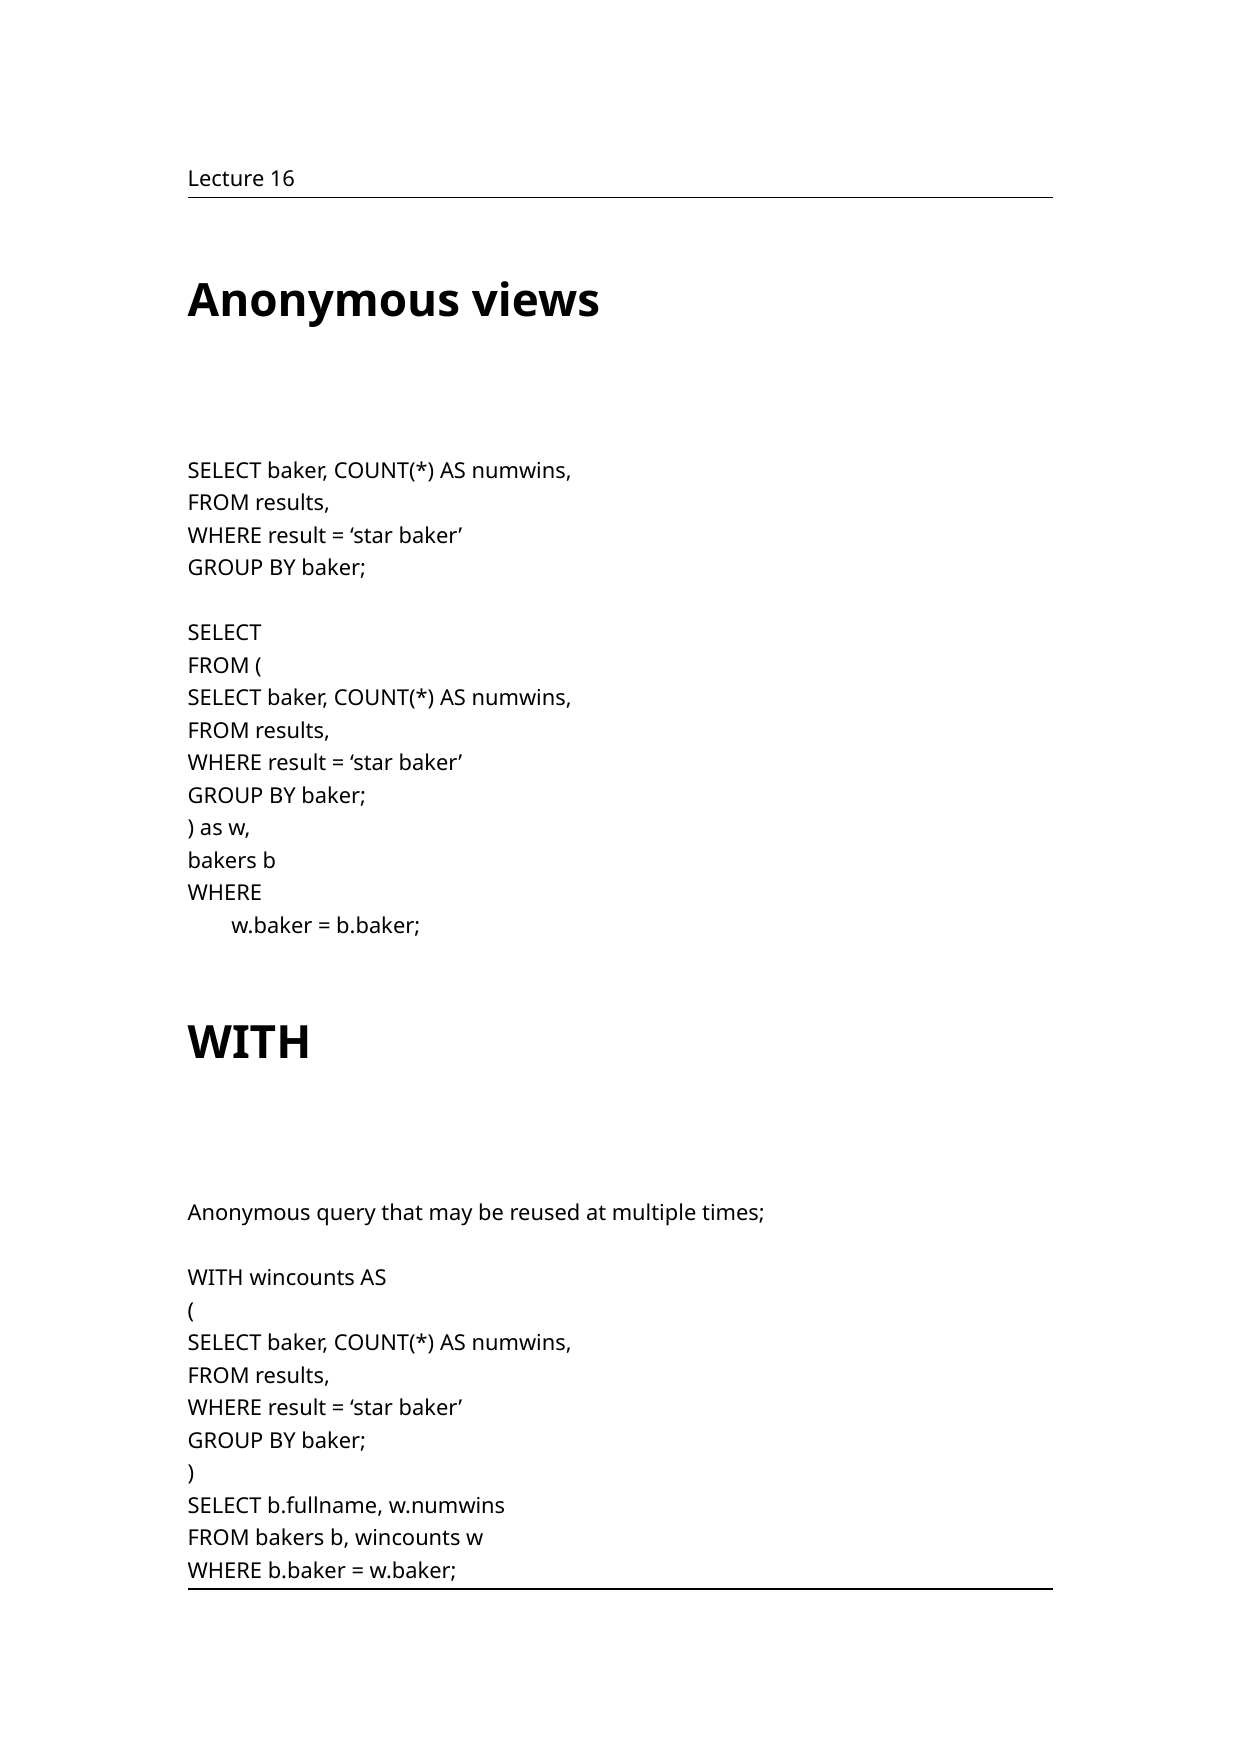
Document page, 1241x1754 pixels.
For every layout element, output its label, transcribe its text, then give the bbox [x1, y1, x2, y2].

text ( [187, 1293, 1053, 1326]
text FROM results, [187, 486, 1053, 518]
text FROM results, [187, 1358, 1053, 1391]
text GROUP BY baker; [187, 551, 1053, 583]
text GROUP BY baker; [187, 1423, 1053, 1456]
text ) as w, [187, 811, 1053, 843]
text WITH wincounts AS [187, 1261, 1053, 1293]
text w.baker = b.baker; [187, 908, 1053, 941]
text GROUP BY baker; [187, 778, 1053, 811]
text Anonymous query that may be reused at multiple times; [187, 1196, 1053, 1228]
text SELECT baker, COUNT(*) AS numwins, [187, 453, 1053, 486]
text FROM results, [187, 713, 1053, 746]
text FROM bakers b, wincounts w [187, 1521, 1053, 1553]
text ) [187, 1456, 1053, 1488]
text WHERE result = ‘star baker’ [187, 1391, 1053, 1423]
text Lecture 16 [187, 162, 1053, 198]
text SELECT [187, 616, 1053, 648]
text WHERE b.baker = w.baker; [187, 1553, 1053, 1590]
text SELECT baker, COUNT(*) AS numwins, [187, 681, 1053, 713]
text bakers b [187, 843, 1053, 876]
text SELECT b.fullname, w.numwins [187, 1488, 1053, 1521]
text WHERE result = ‘star baker’ [187, 518, 1053, 551]
text WHERE result = ‘star baker’ [187, 746, 1053, 778]
text SELECT baker, COUNT(*) AS numwins, [187, 1326, 1053, 1358]
text FROM ( [187, 648, 1053, 681]
text WHERE [187, 876, 1053, 908]
subtitle Anonymous views [187, 266, 1053, 331]
subtitle WITH [187, 1009, 1053, 1074]
